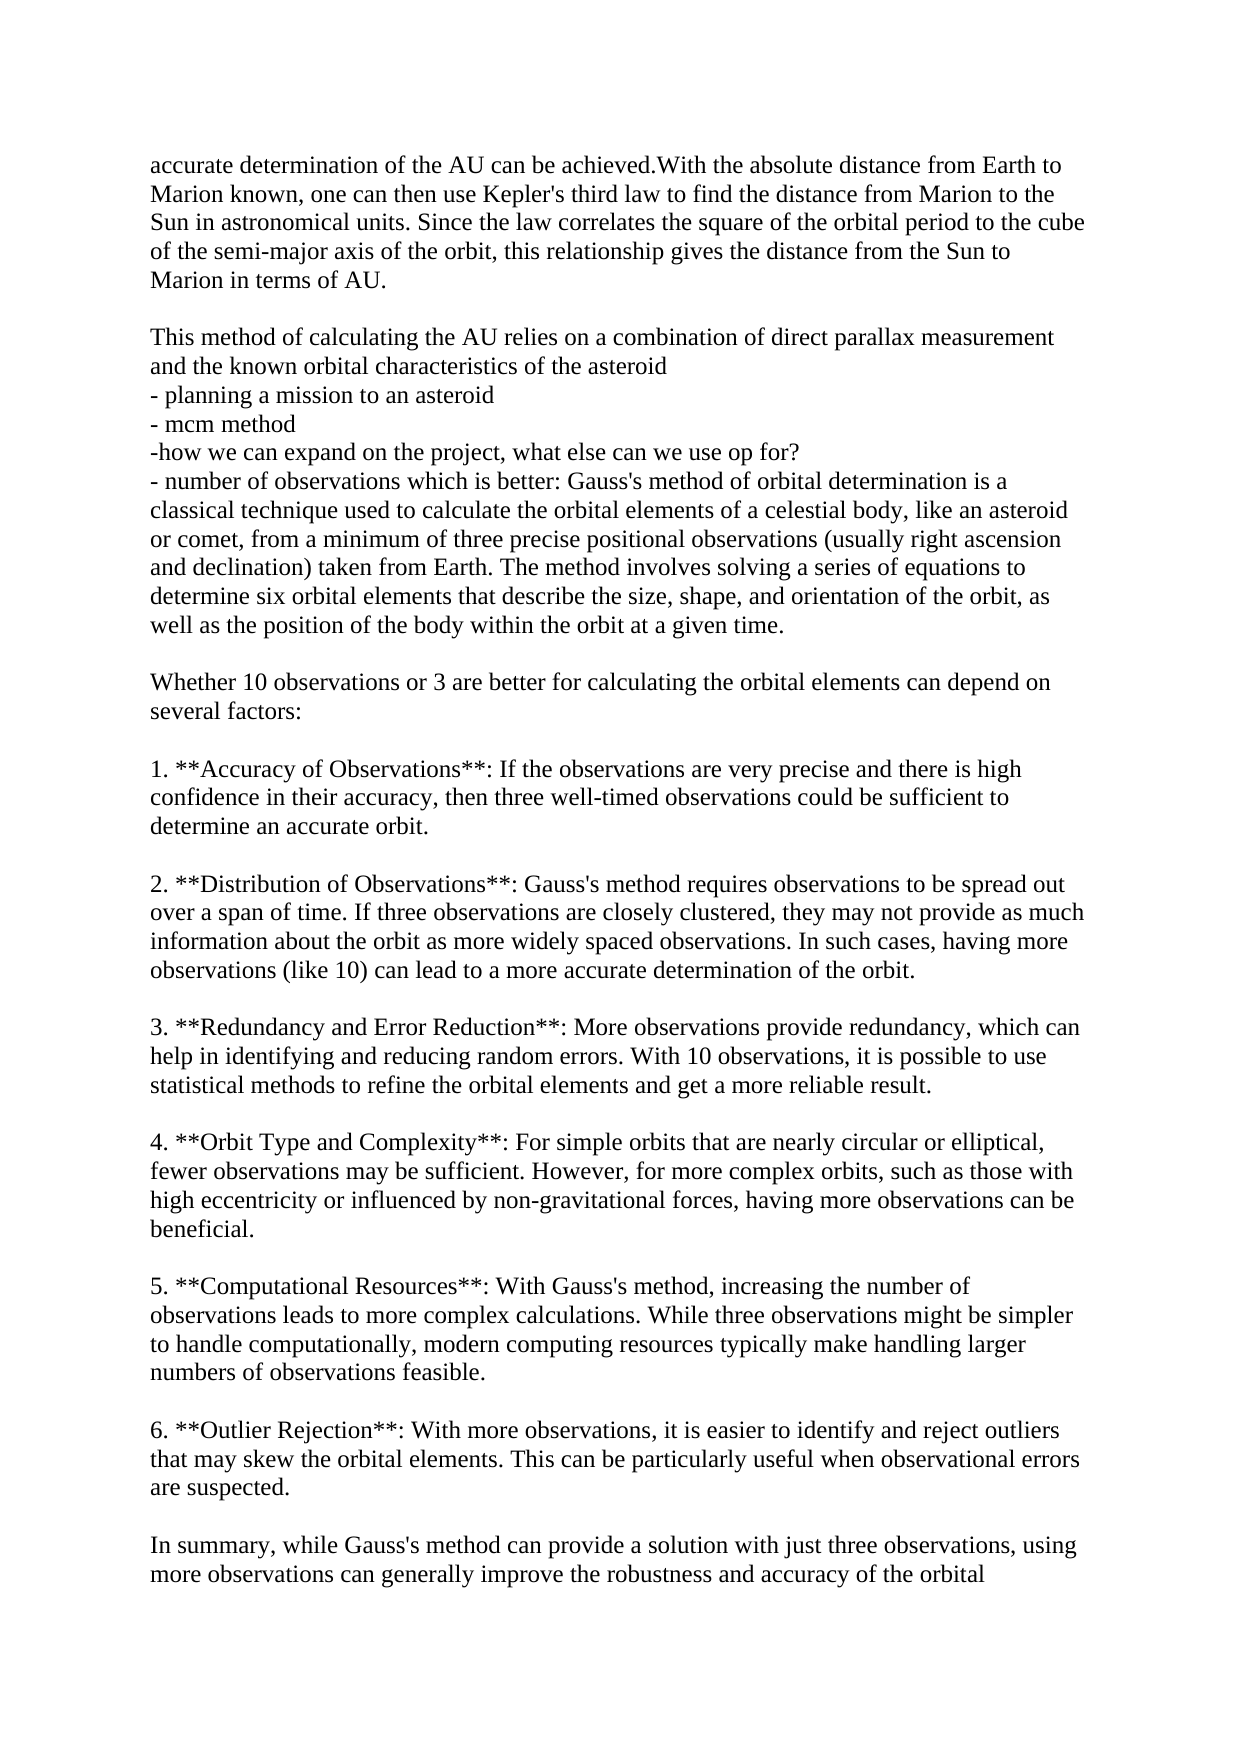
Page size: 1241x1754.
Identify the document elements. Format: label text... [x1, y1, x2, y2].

text 2. **Distribution of Observations**: Gauss's method requires observations to be spread out over a span of time. If three observations are closely clustered, they may not provide as much information about the orbit as more widely spaced observations. In such cases, having more observations (like 10) can lead to a more accurate determination of the orbit. [150, 869, 1090, 984]
text 6. **Outlier Rejection**: With more observations, it is easier to identify and reject outliers that may skew the orbital elements. This can be particularly useful when observational errors are suspected. [150, 1415, 1090, 1501]
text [150, 1530, 1090, 1587]
text - planning a mission to an asteroid [150, 380, 1090, 409]
text 3. **Redundancy and Error Reduction**: More observations provide redundancy, which can help in identifying and reducing random errors. With 10 observations, it is possible to use statistical methods to refine the orbital elements and get a more reliable result. [150, 1012, 1090, 1099]
text 5. **Computational Resources**: With Gauss's method, increasing the number of observations leads to more complex calculations. While three observations might be simpler to handle computationally, modern computing resources typically make handling larger numbers of observations feasible. [150, 1271, 1090, 1386]
text Whether 10 observations or 3 are better for calculating the orbital elements can depend on several factors: [150, 667, 1090, 725]
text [150, 150, 1090, 294]
text This method of calculating the AU relies on a combination of direct parallax measurement and the known orbital characteristics of the asteroid [150, 322, 1090, 380]
text - mcm method [150, 409, 1090, 437]
text - number of observations which is better: Gauss's method of orbital determination is a classical technique used to calculate the orbital elements of a celestial body, like an asteroid or comet, from a minimum of three precise positional observations (usually right ascension and declination) taken from Earth. The method involves solving a series of equations to determine six orbital elements that describe the size, shape, and orientation of the orbit, as well as the position of the body within the orbit at a given time. [150, 466, 1090, 639]
text -how we can expand on the project, what else can we use op for? [150, 437, 1090, 466]
text 1. **Accuracy of Observations**: If the observations are very precise and there is high confidence in their accuracy, then three well-timed observations could be sufficient to determine an accurate orbit. [150, 754, 1090, 840]
text 4. **Orbit Type and Complexity**: For simple orbits that are nearly circular or elliptical, fewer observations may be sufficient. However, for more complex orbits, such as those with high eccentricity or influenced by non-gravitational forces, having more observations can be beneficial. [150, 1127, 1090, 1242]
